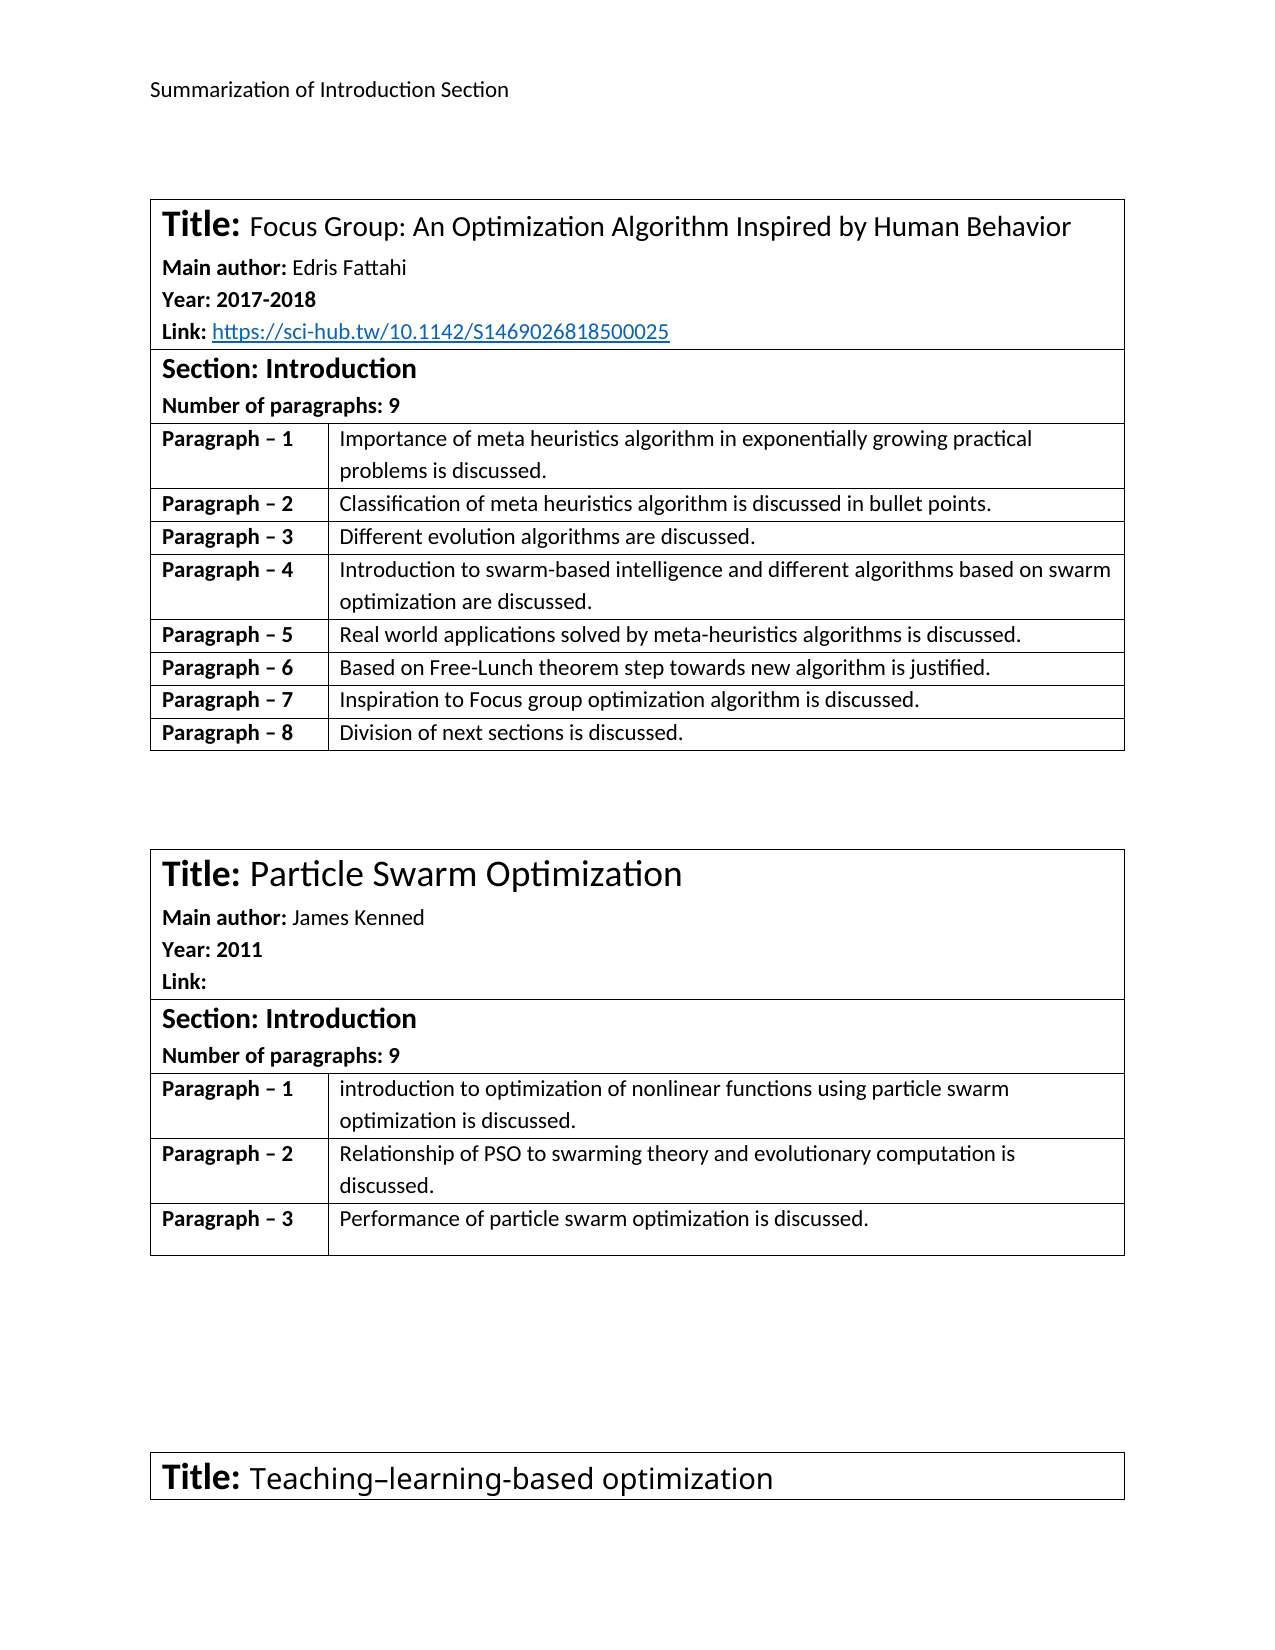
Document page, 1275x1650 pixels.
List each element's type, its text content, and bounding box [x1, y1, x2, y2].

table_cell Section: Introduction Number of paragraphs: 9 [151, 1000, 1124, 1073]
table_cell Paragraph – 4 [151, 555, 328, 619]
table_cell Importance of meta heuristics algorithm in exponentially growing practical problems is discussed. [329, 424, 1124, 488]
table_cell introduction to optimization of nonlinear functions using particle swarm optimization is discussed. [329, 1074, 1124, 1138]
table_cell Paragraph – 2 [151, 489, 328, 521]
table_cell Paragraph – 1 [151, 1074, 328, 1138]
table_cell Inspiration to Focus group optimization algorithm is discussed. [329, 686, 1124, 717]
table_cell Paragraph – 1 [151, 424, 328, 488]
table_cell Introduction to swarm-based intelligence and different algorithms based on swarm optimization are discussed. [329, 555, 1124, 619]
table_cell Paragraph – 3 [151, 1204, 328, 1255]
table_cell Relationship of PSO to swarming theory and evolutionary computation is discussed. [329, 1139, 1124, 1203]
table_header Title: Particle Swarm Optimization Main author: James Kenned Year: 2011 Link: [151, 850, 1124, 999]
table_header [151, 1453, 1124, 1498]
table_cell Paragraph – 5 [151, 620, 328, 652]
table_cell Paragraph – 6 [151, 653, 328, 684]
table_header Title: Focus Group: An Optimization Algorithm Inspired by Human Behavior Main author: Edris Fattahi Year: 2017-2018 Link: https://sci-hub.tw/10.1142/S1469026818500025 [151, 200, 1124, 349]
table_cell Paragraph – 7 [151, 686, 328, 717]
table_cell Real world applications solved by meta-heuristics algorithms is discussed. [329, 620, 1124, 652]
table_cell Paragraph – 8 [151, 719, 328, 750]
table_cell Different evolution algorithms are discussed. [329, 522, 1124, 554]
table_cell Paragraph – 2 [151, 1139, 328, 1203]
table_cell Based on Free-Lunch theorem step towards new algorithm is justified. [329, 653, 1124, 684]
table_cell Section: Introduction Number of paragraphs: 9 [151, 350, 1124, 423]
table_cell Division of next sections is discussed. [329, 719, 1124, 750]
table_cell Classification of meta heuristics algorithm is discussed in bullet points. [329, 489, 1124, 521]
table_cell Performance of particle swarm optimization is discussed. [329, 1204, 1124, 1255]
table_cell Paragraph – 3 [151, 522, 328, 554]
